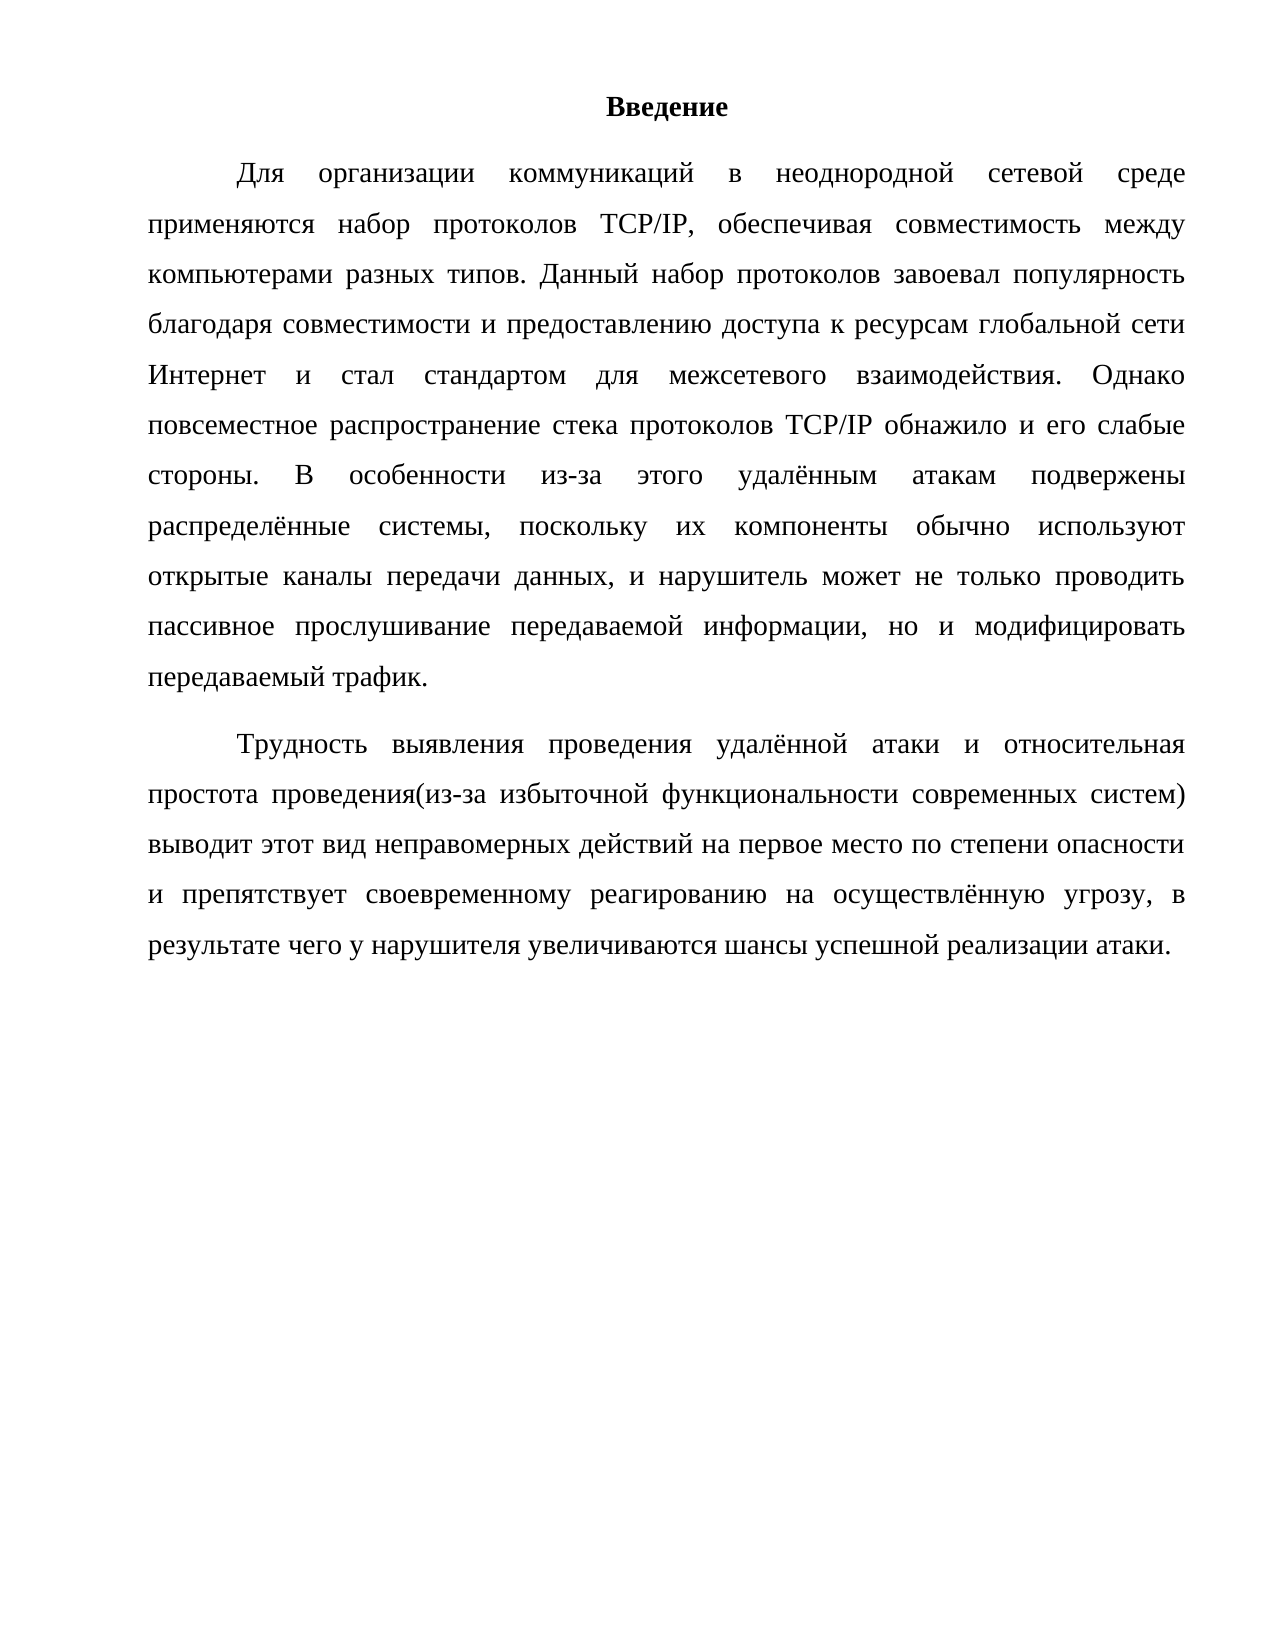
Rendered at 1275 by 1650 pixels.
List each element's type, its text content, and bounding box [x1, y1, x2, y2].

text Для организации коммуникаций в неоднородной сетевой среде применяются набор протоколов TCP/IP, обеспечивая совместимость между компьютерами разных типов. Данный набор протоколов завоевал популярность благодаря совместимости и предоставлению доступа к ресурсам глобальной сети Интернет и стал стандартом для межсетевого взаимодействия. Однако повсеместное распространение стека протоколов TCP/IP обнажило и его слабые стороны. В особенности из-за этого удалённым атакам подвержены распределённые системы, поскольку их компоненты обычно используют открытые каналы передачи данных, и нарушитель может не только проводить пассивное прослушивание передаваемой информации, но и модифицировать передаваемый трафик. [148, 156, 1186, 692]
subtitle Введение [148, 89, 1186, 122]
text Трудность выявления проведения удалённой атаки и относительная простота проведения(из-за избыточной функциональности современных систем) выводит этот вид неправомерных действий на первое место по степени опасности и препятствует своевременному реагированию на осуществлённую угрозу, в результате чего у нарушителя увеличиваются шансы успешной реализации атаки. [148, 726, 1186, 961]
